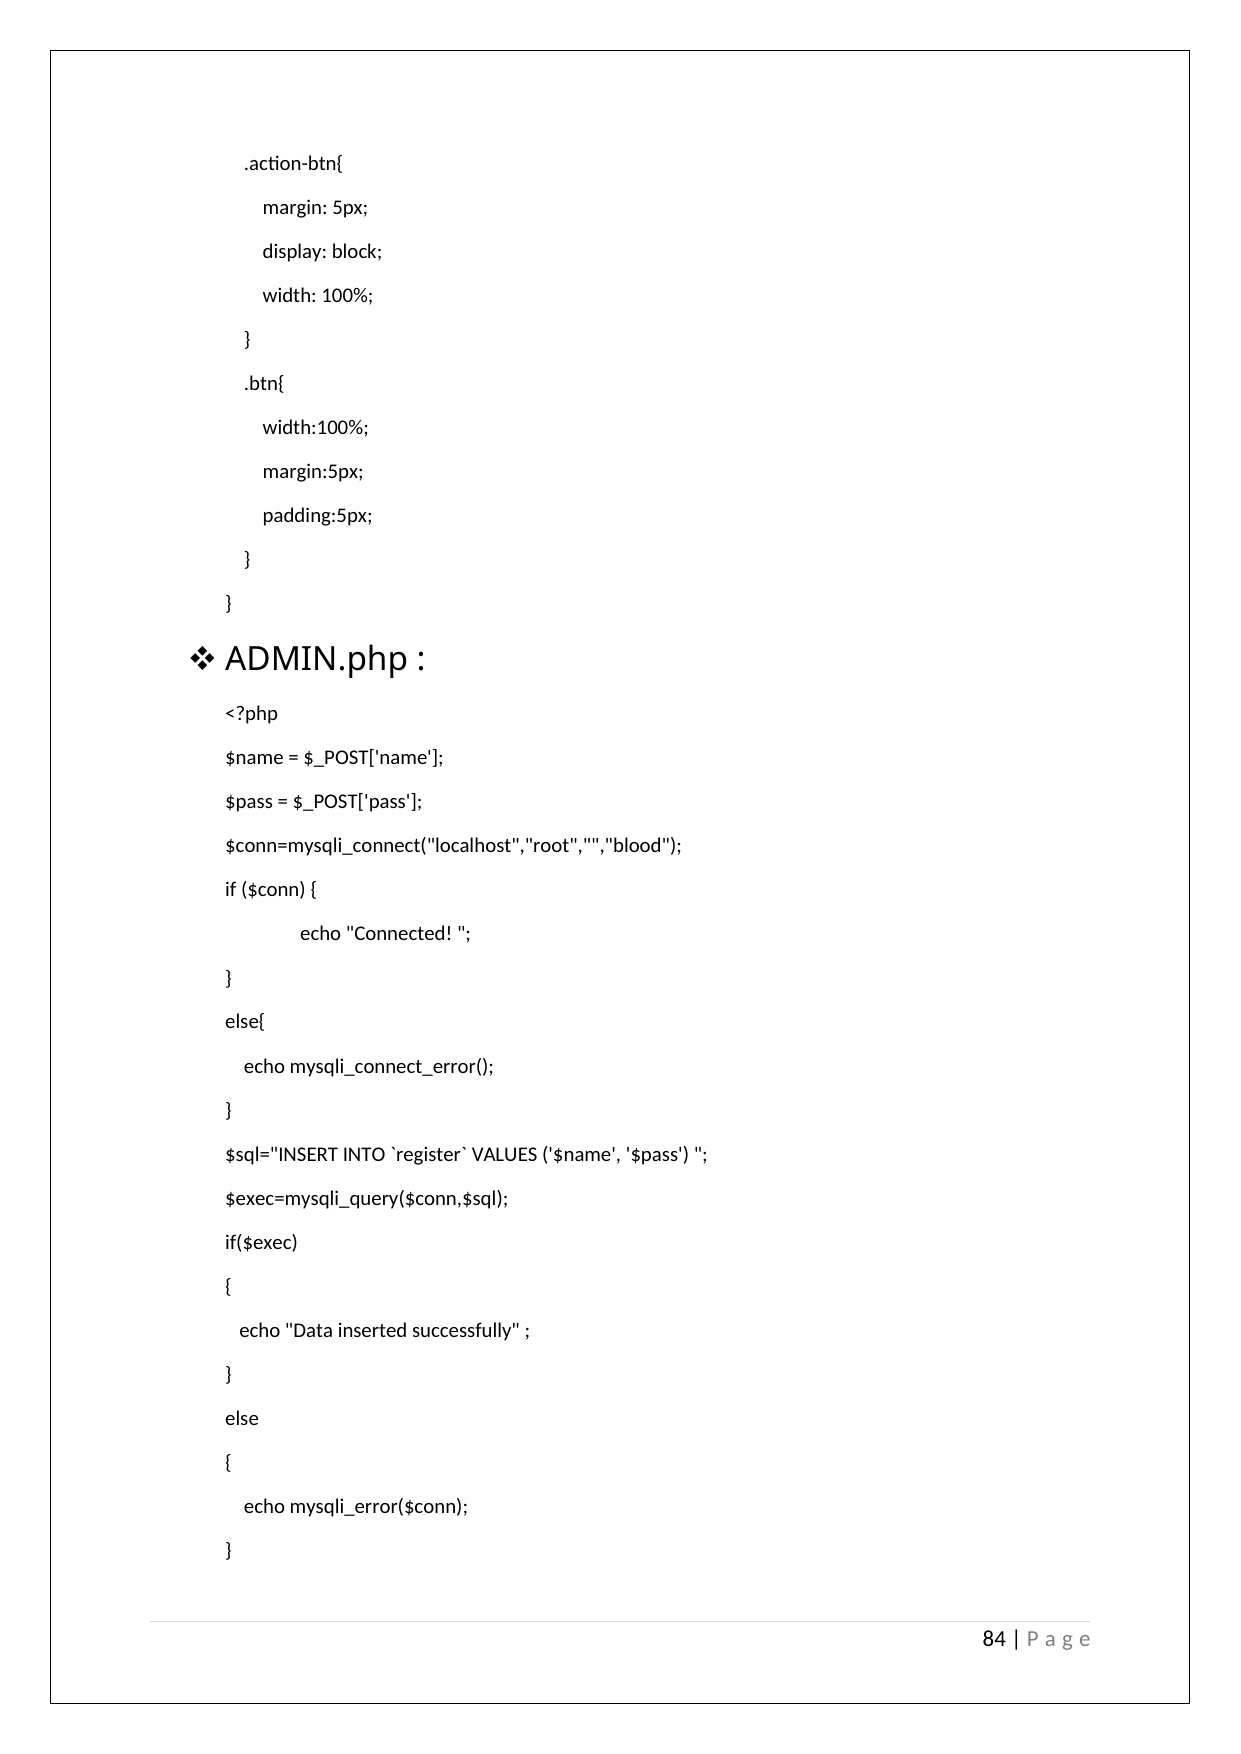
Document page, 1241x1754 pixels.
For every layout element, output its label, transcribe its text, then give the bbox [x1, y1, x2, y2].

text { [150, 1273, 1090, 1298]
text if ($conn) { [150, 877, 1090, 902]
text <?php [150, 700, 1090, 726]
text $sql="INSERT INTO `register` VALUES ('$name', '$pass') "; [150, 1141, 1090, 1166]
text .action-btn{ [150, 150, 1090, 175]
text display: block; [150, 238, 1090, 263]
text if($exec) [150, 1229, 1090, 1254]
text echo "Data inserted successfully" ; [150, 1317, 1090, 1343]
text } [150, 1537, 1090, 1563]
text .btn{ [150, 370, 1090, 396]
text margin: 5px; [150, 194, 1090, 219]
text else{ [150, 1009, 1090, 1034]
text } [150, 1361, 1090, 1387]
text width: 100%; [150, 282, 1090, 308]
text { [150, 1449, 1090, 1475]
text else [150, 1405, 1090, 1431]
text } [150, 965, 1090, 990]
text $conn=mysqli_connect("localhost","root","","blood"); [150, 832, 1090, 858]
text width:100%; [150, 414, 1090, 440]
text } [150, 591, 1090, 616]
text echo mysqli_connect_error(); [150, 1053, 1090, 1078]
text $name = $_POST['name']; [150, 744, 1090, 770]
text echo mysqli_error($conn); [150, 1493, 1090, 1519]
text } [150, 547, 1090, 572]
text padding:5px; [150, 502, 1090, 528]
text $exec=mysqli_query($conn,$sql); [150, 1185, 1090, 1210]
text $pass = $_POST['pass']; [150, 788, 1090, 814]
text } [150, 1097, 1090, 1122]
text margin:5px; [150, 458, 1090, 484]
text echo "Connected! "; [150, 921, 1090, 946]
list ADMIN.php : [187, 635, 1090, 680]
text } [150, 326, 1090, 352]
